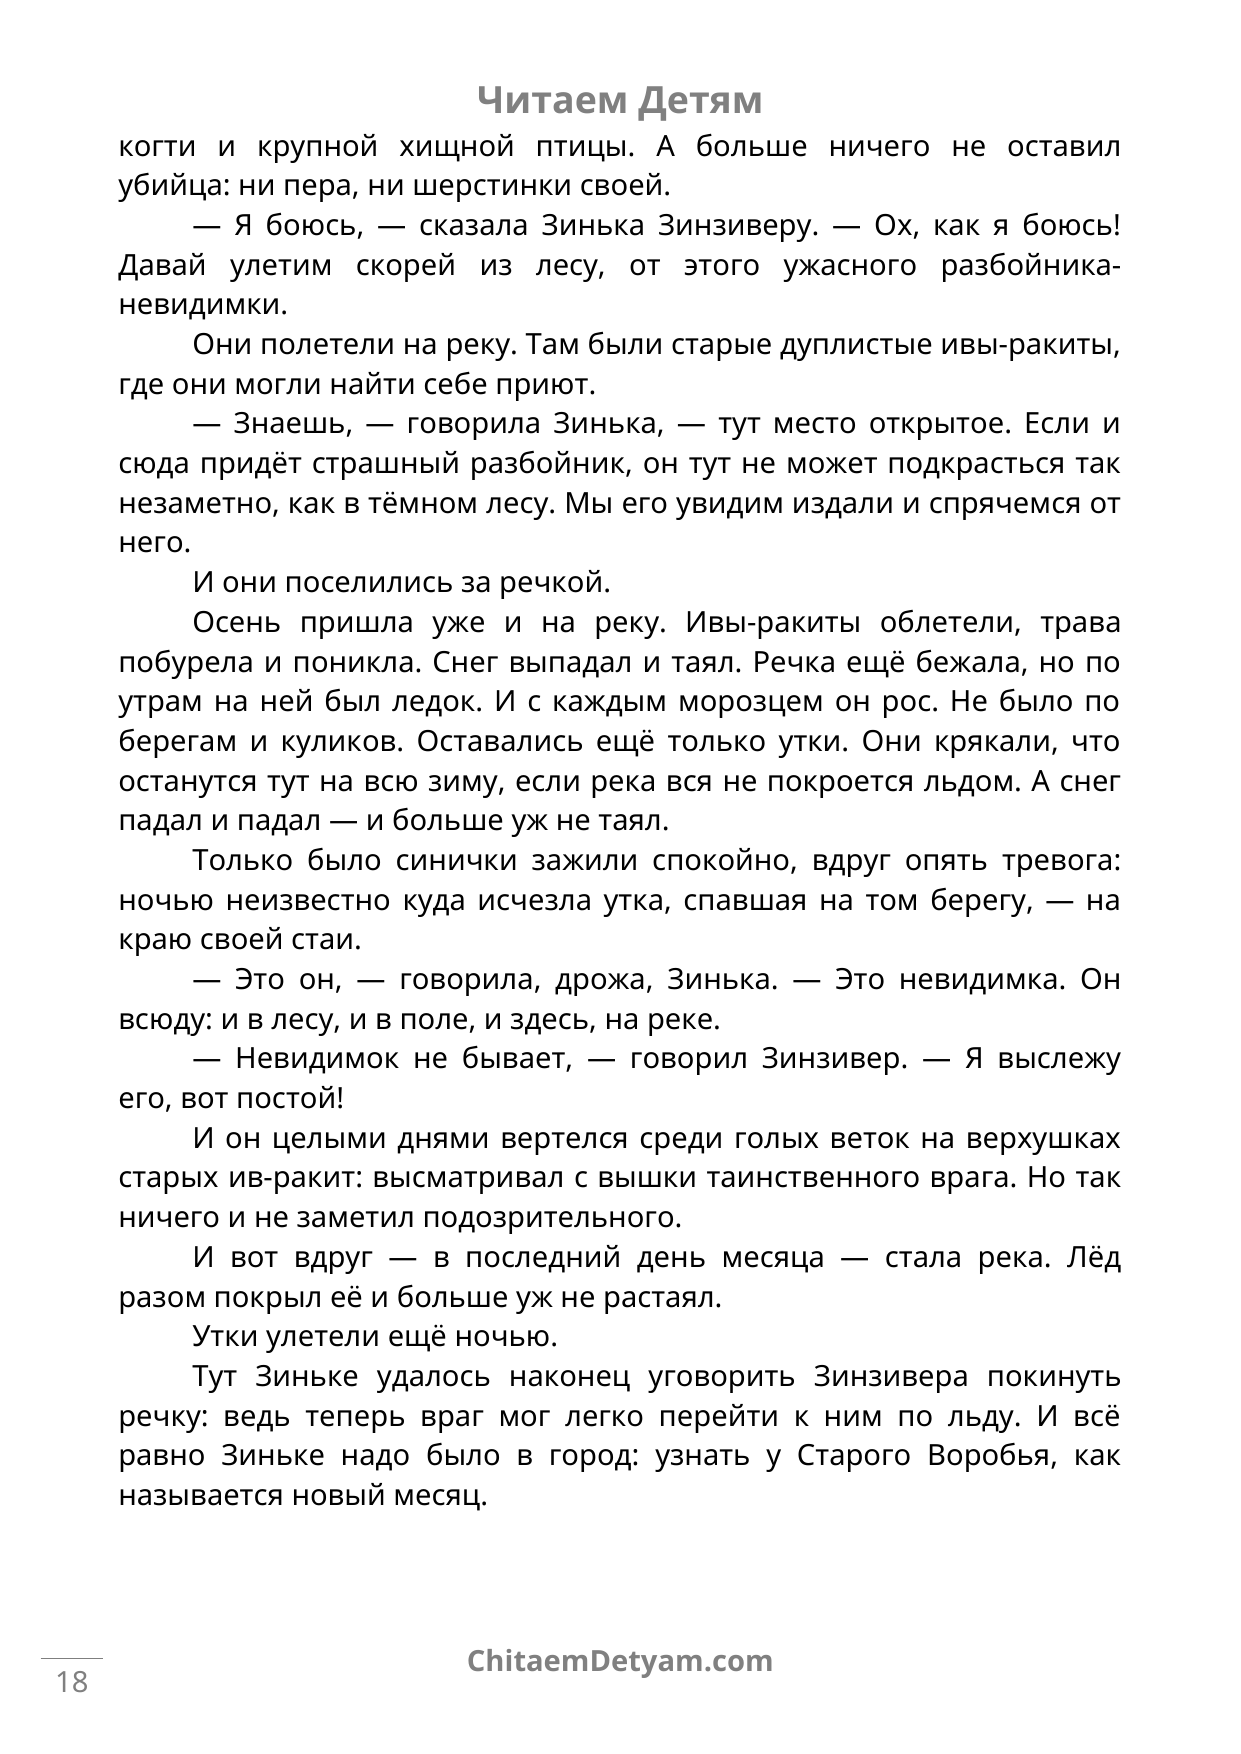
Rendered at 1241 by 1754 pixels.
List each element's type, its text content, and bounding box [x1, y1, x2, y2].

text — Невидимок не бывает, — говорил Зинзивер. — Я выслежу его, вот постой! [118, 1038, 1122, 1117]
text И вот вдруг — в последний день месяца — стала река. Лёд разом покрыл её и больше уж не растаял. [118, 1236, 1122, 1316]
text Осень пришла уже и на реку. Ивы-ракиты облетели, трава побурела и поникла. Снег выпадал и таял. Речка ещё бежала, но по утрам на ней был ледок. И с каждым морозцем он рос. Не было по берегам и куликов. Оставались ещё только утки. Они крякали, что останутся тут на всю зиму, если река вся не покроется льдом. А снег падал и падал — и больше уж не таял. [118, 601, 1122, 839]
text Утки улетели ещё ночью. [118, 1316, 1122, 1355]
text Они полетели на реку. Там были старые дуплистые ивы-ракиты, где они могли найти себе приют. [118, 323, 1122, 403]
text Только было синички зажили спокойно, вдруг опять тревога: ночью неизвестно куда исчезла утка, спавшая на том берегу, — на краю своей стаи. [118, 839, 1122, 958]
text — Я боюсь, — сказала Зинька Зинзиверу. — Ох, как я боюсь! Давай улетим скорей из лесу, от этого ужасного разбойника-невидимки. [118, 204, 1122, 323]
text — Знаешь, — говорила Зинька, — тут место открытое. Если и сюда придёт страшный разбойник, он тут не может подкрасться так незаметно, как в тёмном лесу. Мы его увидим издали и спрячемся от него. [118, 403, 1122, 561]
text И они поселились за речкой. [118, 561, 1122, 601]
text И он целыми днями вертелся среди голых веток на верхушках старых ив-ракит: высматривал с вышки таинственного врага. Но так ничего и не заметил подозрительного. [118, 1117, 1122, 1236]
text Тут Зиньке удалось наконец уговорить Зинзивера покинуть речку: ведь теперь враг мог легко перейти к ним по льду. И всё равно Зиньке надо было в город: узнать у Старого Воробья, как называется новый месяц. [118, 1355, 1122, 1514]
text — Это он, — говорила, дрожа, Зинька. — Это невидимка. Он всюду: и в лесу, и в поле, и здесь, на реке. [118, 958, 1122, 1038]
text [118, 125, 1122, 204]
